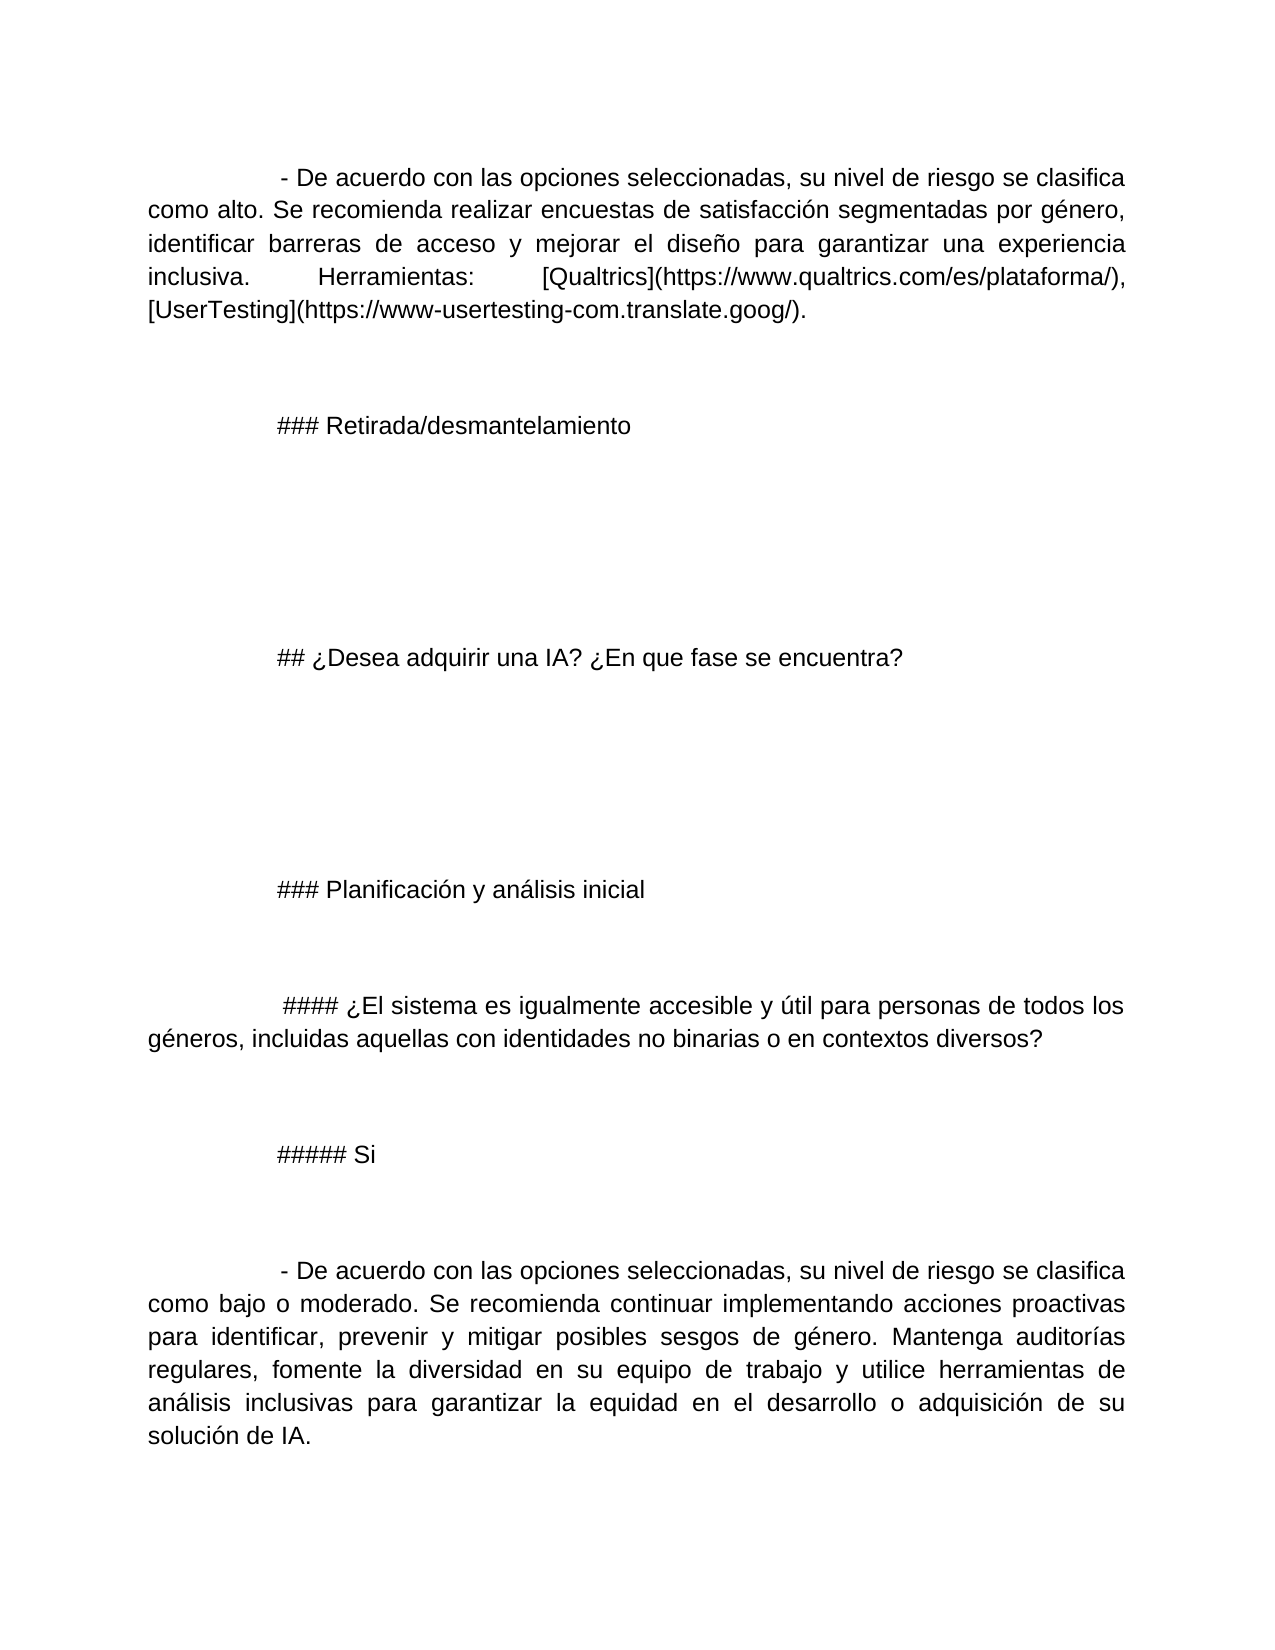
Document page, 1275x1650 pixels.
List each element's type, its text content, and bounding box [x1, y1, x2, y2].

text ### Planificación y análisis inicial [148, 875, 1127, 903]
text ### Retirada/desmantelamiento [148, 411, 1127, 439]
text #### ¿El sistema es igualmente accesible y útil para personas de todos los géneros, incluidas aquellas con identidades no binarias o en contextos diversos? [148, 991, 1127, 1053]
text ##### Si [148, 1140, 1127, 1169]
text - De acuerdo con las opciones seleccionadas, su nivel de riesgo se clasifica como alto. Se recomienda realizar encuestas de satisfacción segmentadas por género, identificar barreras de acceso y mejorar el diseño para garantizar una experiencia inclusiva. Herramientas: [Qualtrics](https://www.qualtrics.com/es/plataforma/), [UserTesting](https://www-usertesting-com.translate.goog/). [148, 162, 1127, 323]
text - De acuerdo con las opciones seleccionadas, su nivel de riesgo se clasifica como bajo o moderado. Se recomienda continuar implementando acciones proactivas para identificar, prevenir y mitigar posibles sesgos de género. Mantenga auditorías regulares, fomente la diversidad en su equipo de trabajo y utilice herramientas de análisis inclusivas para garantizar la equidad en el desarrollo o adquisición de su solución de IA. [148, 1256, 1127, 1450]
text ## ¿Desea adquirir una IA? ¿En que fase se encuentra? [148, 643, 1127, 671]
